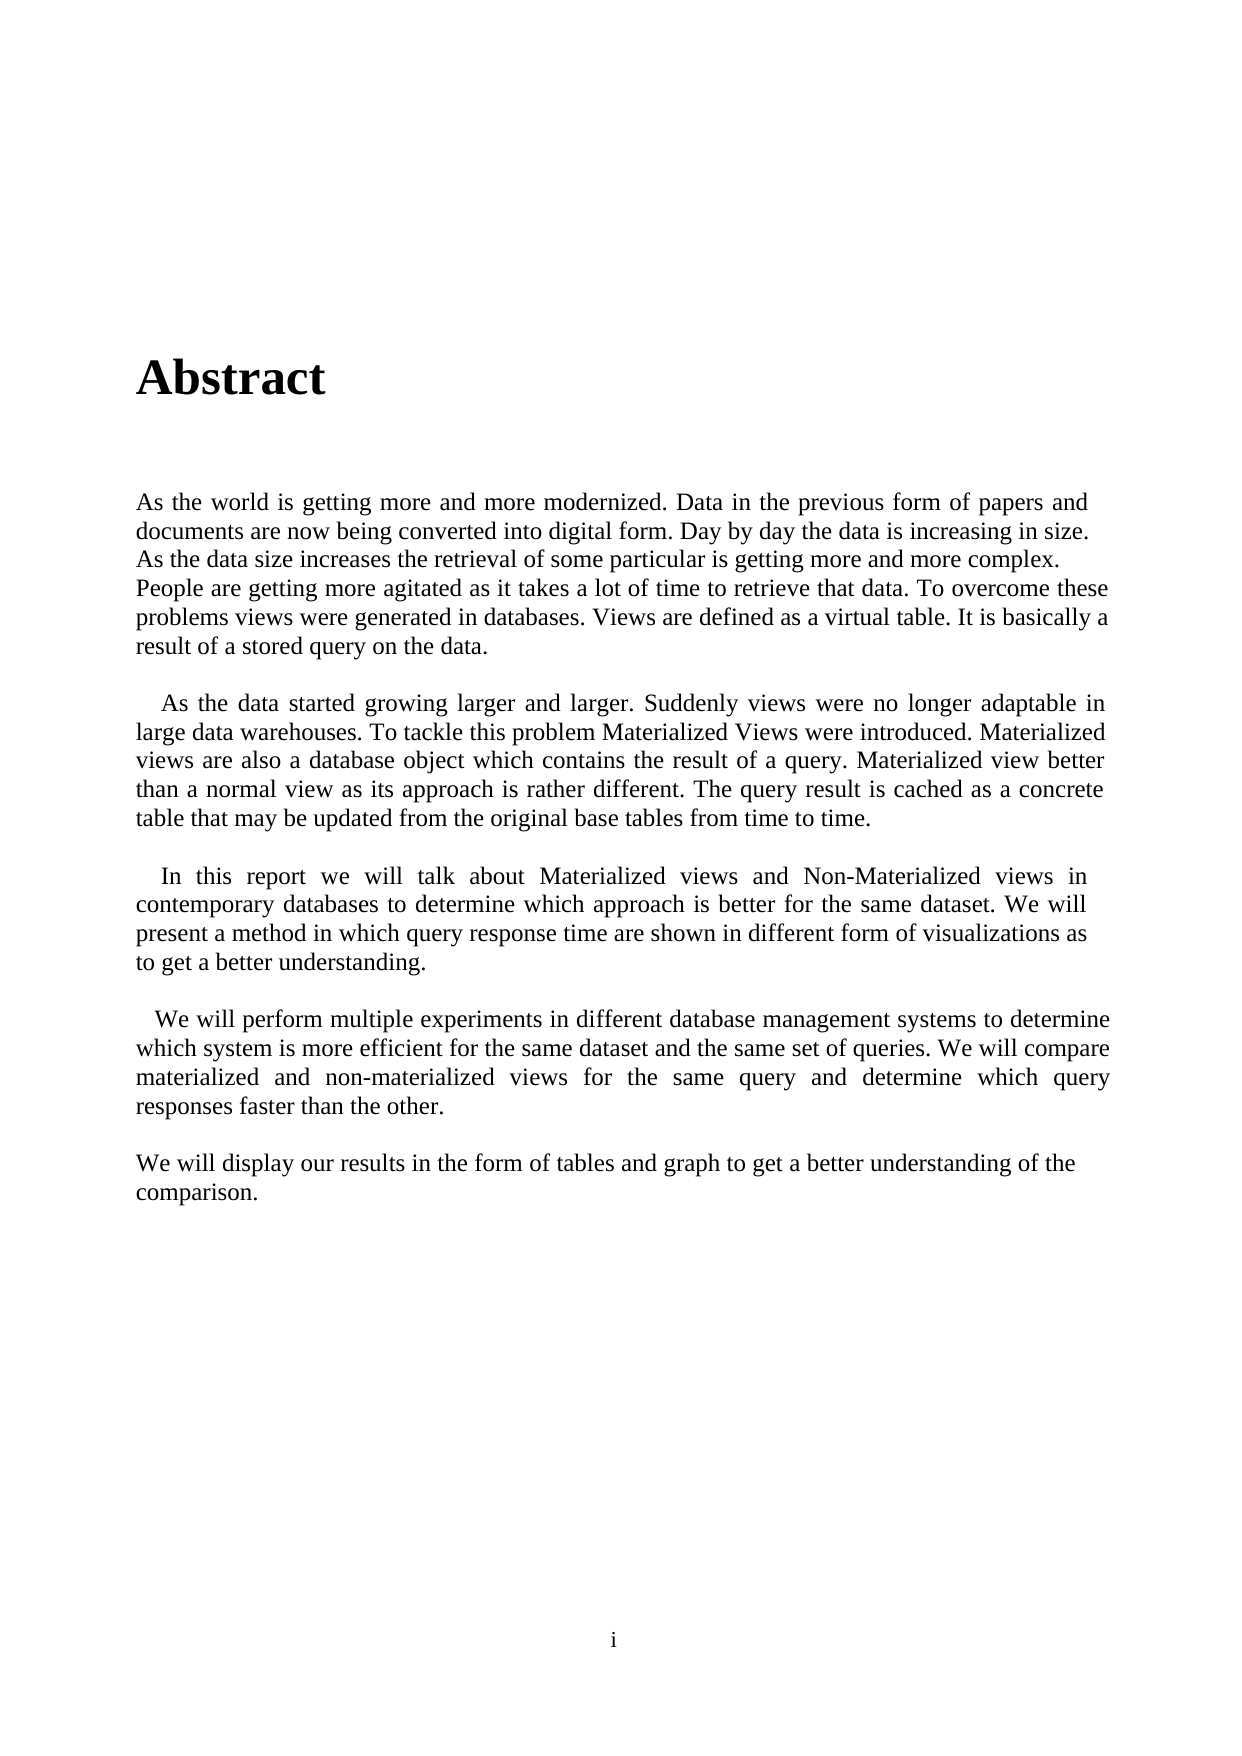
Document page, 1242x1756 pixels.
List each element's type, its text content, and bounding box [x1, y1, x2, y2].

text We will display our results in the form of tables and graph to get a better understanding of the comparison. [136, 1148, 1076, 1206]
text As the world is getting more and more modernized. Data in the previous form of papers and documents are now being converted into digital form. Day by day the data is increasing in size. As the data size increases the retrieval of some particular is getting more and more complex. [136, 487, 1090, 573]
subtitle Abstract [136, 346, 1242, 405]
text We will perform multiple experiments in different database management systems to determine which system is more efficient for the same dataset and the same set of queries. We will compare materialized and non-materialized views for the same query and determine which query responses faster than the other. [136, 1004, 1111, 1119]
text In this report we will talk about Materialized views and Non-Materialized views in contemporary databases to determine which approach is better for the same dataset. We will present a method in which query response time are shown in different form of visualizations as to get a better understanding. [136, 861, 1088, 976]
text As the data started growing larger and larger. Suddenly views were no longer adaptable in large data warehouses. To tackle this problem Materialized Views were introduced. Materialized views are also a database object which contains the result of a query. Materialized view better than a normal view as its approach is rather different. The query result is cached as a concrete table that may be updated from the original base tables from time to time. [136, 688, 1106, 832]
text People are getting more agitated as it takes a lot of time to retrieve that data. To overcome these problems views were generated in databases. Views are defined as a virtual table. It is basically a result of a stored query on the data. [136, 573, 1109, 659]
